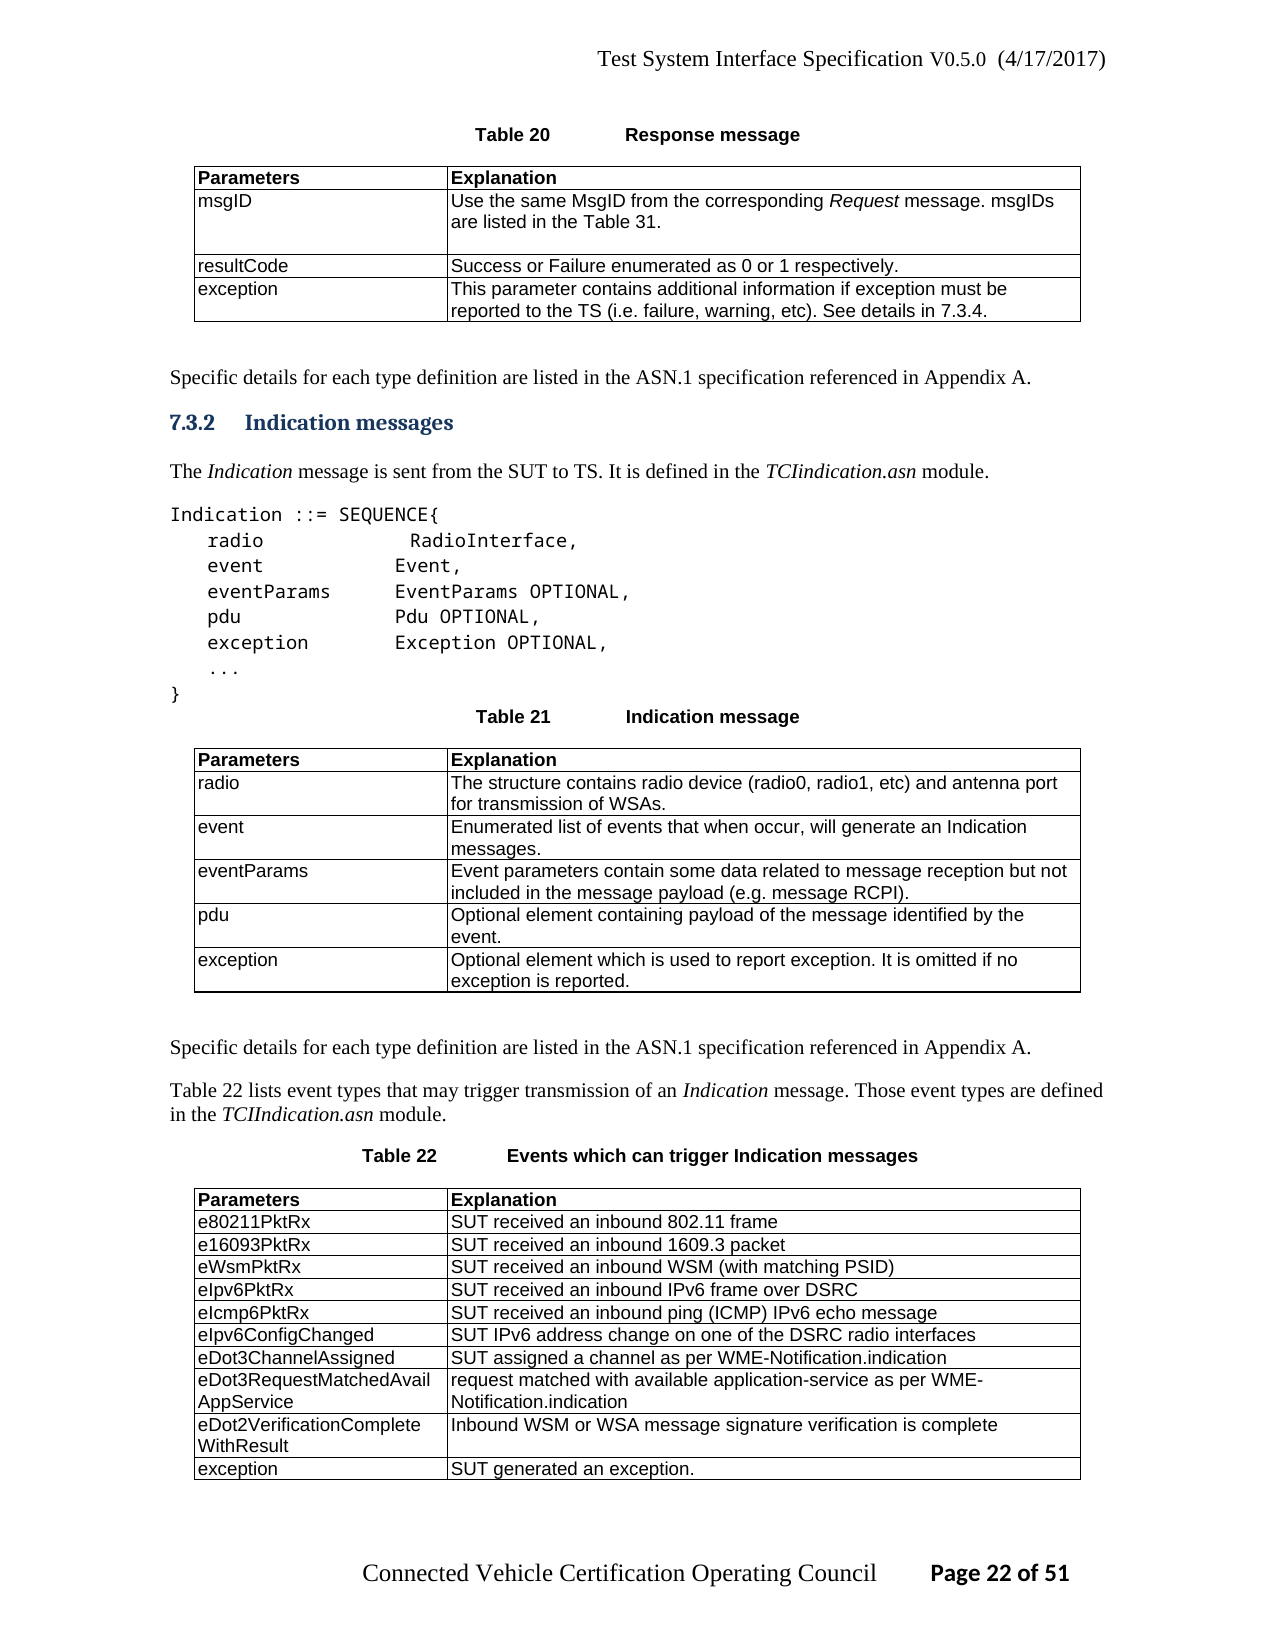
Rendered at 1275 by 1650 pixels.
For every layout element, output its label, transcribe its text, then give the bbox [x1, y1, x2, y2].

table_cell e16093PktRx [195, 1234, 447, 1255]
text Specific details for each type definition are listed in the ASN.1 specification referenced in Appendix A. [169, 1035, 1106, 1059]
text eventParams EventParams OPTIONAL, [169, 578, 1106, 603]
table_cell request matched with available application-service as per WME-Notification.indication [448, 1369, 1080, 1412]
text } [169, 680, 1106, 706]
text The Indication message is sent from the SUT to TS. It is defined in the TCIindication.asn module. [169, 459, 1106, 483]
table_cell SUT assigned a channel as per WME-Notification.indication [448, 1347, 1080, 1368]
table_cell SUT IPv6 address change on one of the DSRC radio interfaces [448, 1324, 1080, 1346]
table_cell eDot3RequestMatchedAvailAppService [195, 1369, 447, 1412]
text Table 22 lists event types that may trigger transmission of an Indication message. Those event types are defined in the TCIIndication.asn module. [169, 1078, 1106, 1126]
table_cell eventParams [195, 860, 447, 903]
subtitle Indication messages [169, 410, 1106, 436]
table_cell msgID [195, 190, 447, 254]
table_cell Use the same MsgID from the corresponding Request message. msgIDs are listed in the Table 31. [448, 190, 1080, 254]
table_cell exception [195, 948, 447, 991]
table_cell eDot3ChannelAssigned [195, 1347, 447, 1368]
table_cell Enumerated list of events that when occur, will generate an Indication messages. [448, 816, 1080, 859]
table_cell resultCode [195, 255, 447, 277]
table_cell SUT received an inbound IPv6 frame over DSRC [448, 1279, 1080, 1300]
table_cell The structure contains radio device (radio0, radio1, etc) and antenna port for transmission of WSAs. [448, 772, 1080, 815]
text exception Exception OPTIONAL, [169, 629, 1106, 654]
table_cell SUT received an inbound ping (ICMP) IPv6 echo message [448, 1301, 1080, 1323]
table_cell eDot2VerificationCompleteWithResult [195, 1414, 447, 1457]
table_cell eIpv6ConfigChanged [195, 1324, 447, 1346]
table_cell SUT received an inbound 802.11 frame [448, 1211, 1080, 1233]
table_header Parameters [195, 1189, 447, 1210]
table_cell eIpv6PktRx [195, 1279, 447, 1300]
table_cell eIcmp6PktRx [195, 1301, 447, 1323]
text radio RadioInterface, [169, 527, 1106, 552]
table_header Parameters [195, 167, 447, 188]
table_cell Success or Failure enumerated as 0 or 1 respectively. [448, 255, 1080, 277]
table_cell pdu [195, 904, 447, 947]
table_cell This parameter contains additional information if exception must be reported to the TS (i.e. failure, warning, etc). See details in 7.3.4. [448, 278, 1080, 321]
table_cell event [195, 816, 447, 859]
table_cell SUT received an inbound WSM (with matching PSID) [448, 1256, 1080, 1278]
text ... [169, 654, 1106, 680]
table_cell exception [195, 278, 447, 321]
table_header Explanation [448, 1189, 1080, 1210]
table_header Parameters [195, 749, 447, 771]
table_cell Event parameters contain some data related to message reception but not included in the message payload (e.g. message RCPI). [448, 860, 1080, 903]
text Specific details for each type definition are listed in the ASN.1 specification referenced in Appendix A. [169, 365, 1106, 389]
table_cell radio [195, 772, 447, 815]
text Indication ::= SEQUENCE{ [169, 501, 1106, 527]
table_cell e80211PktRx [195, 1211, 447, 1233]
table_cell eWsmPktRx [195, 1256, 447, 1278]
table_cell exception [195, 1458, 447, 1479]
table_header Explanation [448, 749, 1080, 771]
text event Event, [169, 552, 1106, 578]
table_header Explanation [448, 167, 1080, 188]
text pdu Pdu OPTIONAL, [169, 603, 1106, 629]
table_cell SUT received an inbound 1609.3 packet [448, 1234, 1080, 1255]
table_cell Inbound WSM or WSA message signature verification is complete [448, 1414, 1080, 1457]
table_cell Optional element which is used to report exception. It is omitted if no exception is reported. [448, 948, 1080, 991]
table_cell Optional element containing payload of the message identified by the event. [448, 904, 1080, 947]
table_cell SUT generated an exception. [448, 1458, 1080, 1479]
